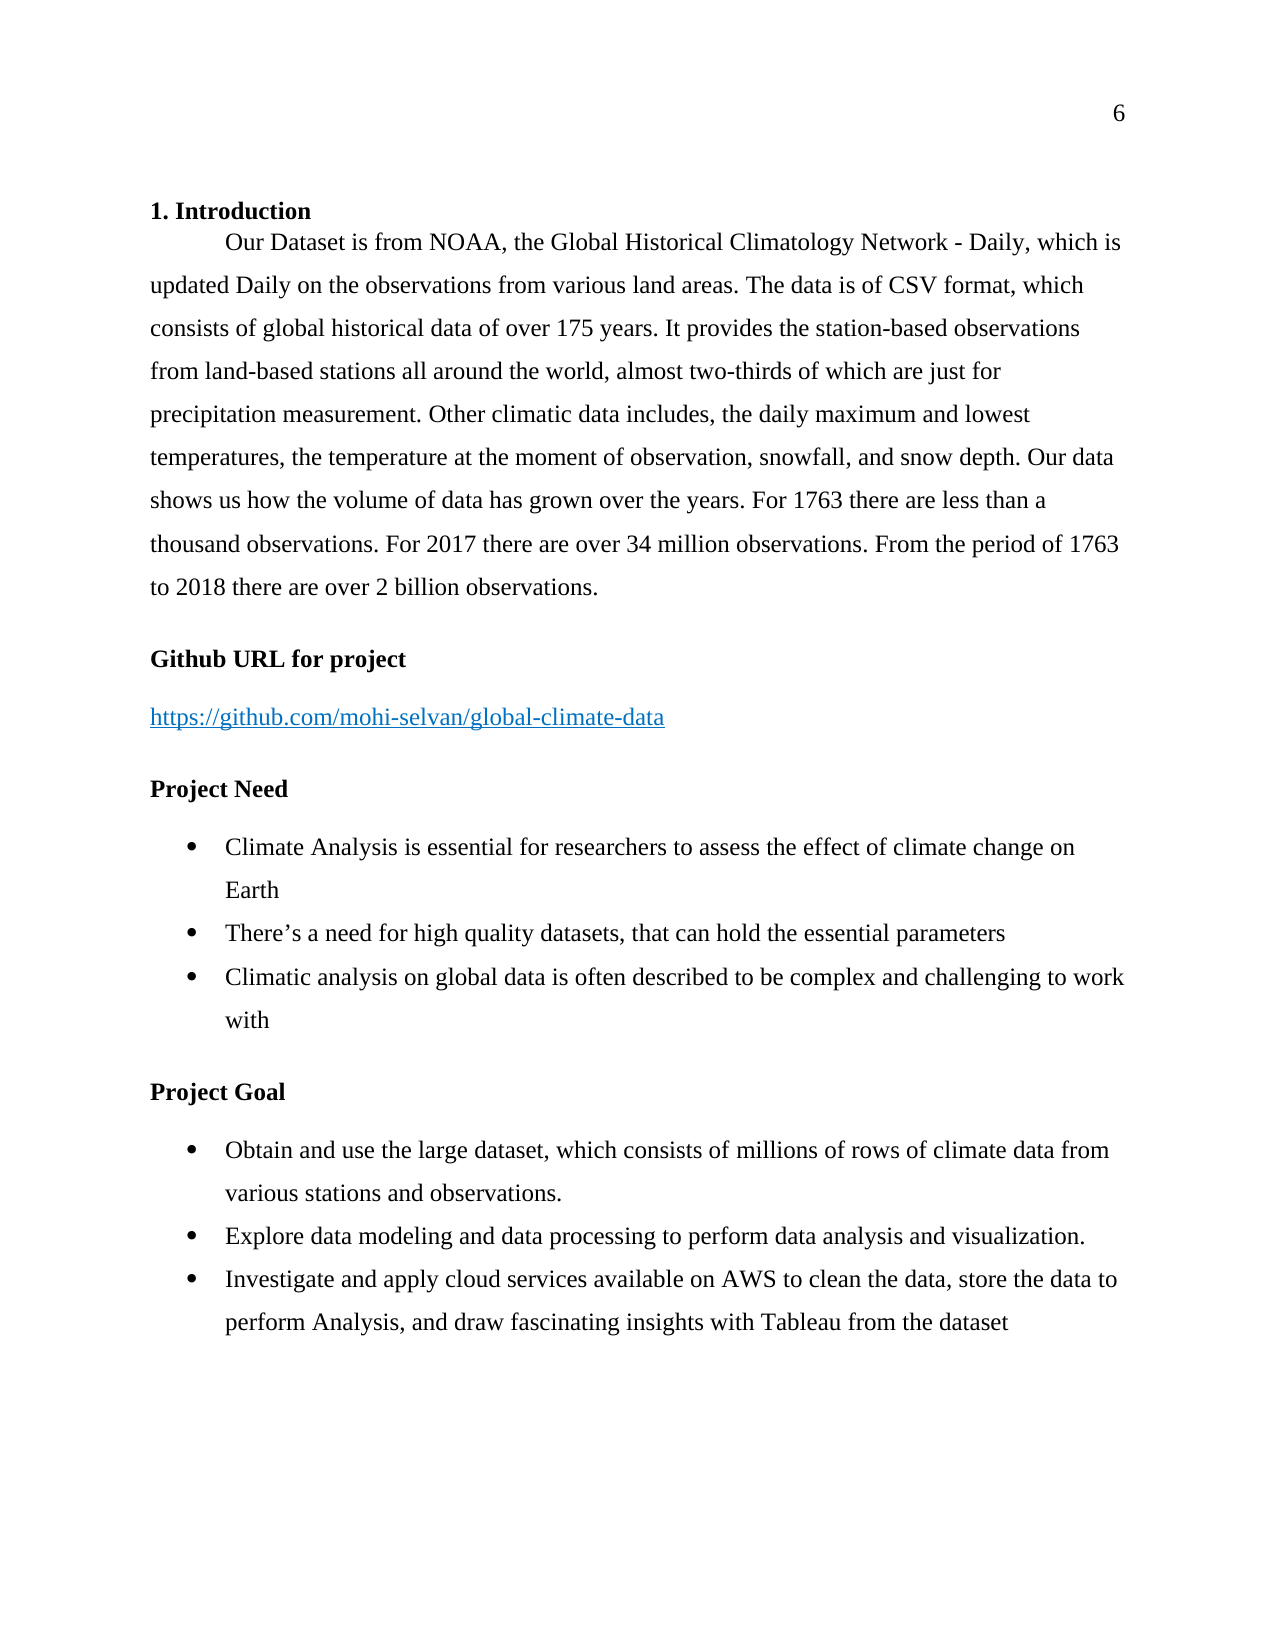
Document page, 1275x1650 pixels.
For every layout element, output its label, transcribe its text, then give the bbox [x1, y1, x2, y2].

subtitle Github URL for project [150, 644, 1125, 673]
list Investigate and apply cloud services available on AWS to clean the data, store the data to perform Analysis, and draw fascinating insights with Tableau from the dataset [187, 1264, 1125, 1336]
subtitle Project Need [150, 774, 1125, 803]
text https://github.com/mohi-selvan/global-climate-data [150, 702, 1125, 731]
subtitle Project Goal [150, 1077, 1125, 1106]
list Climatic analysis on global data is often described to be complex and challenging to work with [187, 962, 1125, 1033]
list Explore data modeling and data processing to perform data analysis and visualization. [187, 1221, 1125, 1250]
list There’s a need for high quality datasets, that can hold the essential parameters [187, 918, 1125, 947]
list Climate Analysis is essential for researchers to assess the effect of climate change on Earth [187, 832, 1125, 904]
subtitle 1. Introduction [150, 196, 1125, 224]
list Obtain and use the large dataset, which consists of millions of rows of climate data from various stations and observations. [187, 1135, 1125, 1207]
text Our Dataset is from NOAA, the Global Historical Climatology Network - Daily, which is updated Daily on the observations from various land areas. The data is of CSV format, which consists of global historical data of over 175 years. It provides the station-based observations from land-based stations all around the world, almost two-thirds of which are just for precipitation measurement. Other climatic data includes, the daily maximum and lowest temperatures, the temperature at the moment of observation, snowfall, and snow depth. Our data shows us how the volume of data has grown over the years. For 1763 there are less than a thousand observations. For 2017 there are over 34 million observations. From the period of 1763 to 2018 there are over 2 billion observations. [150, 227, 1125, 601]
